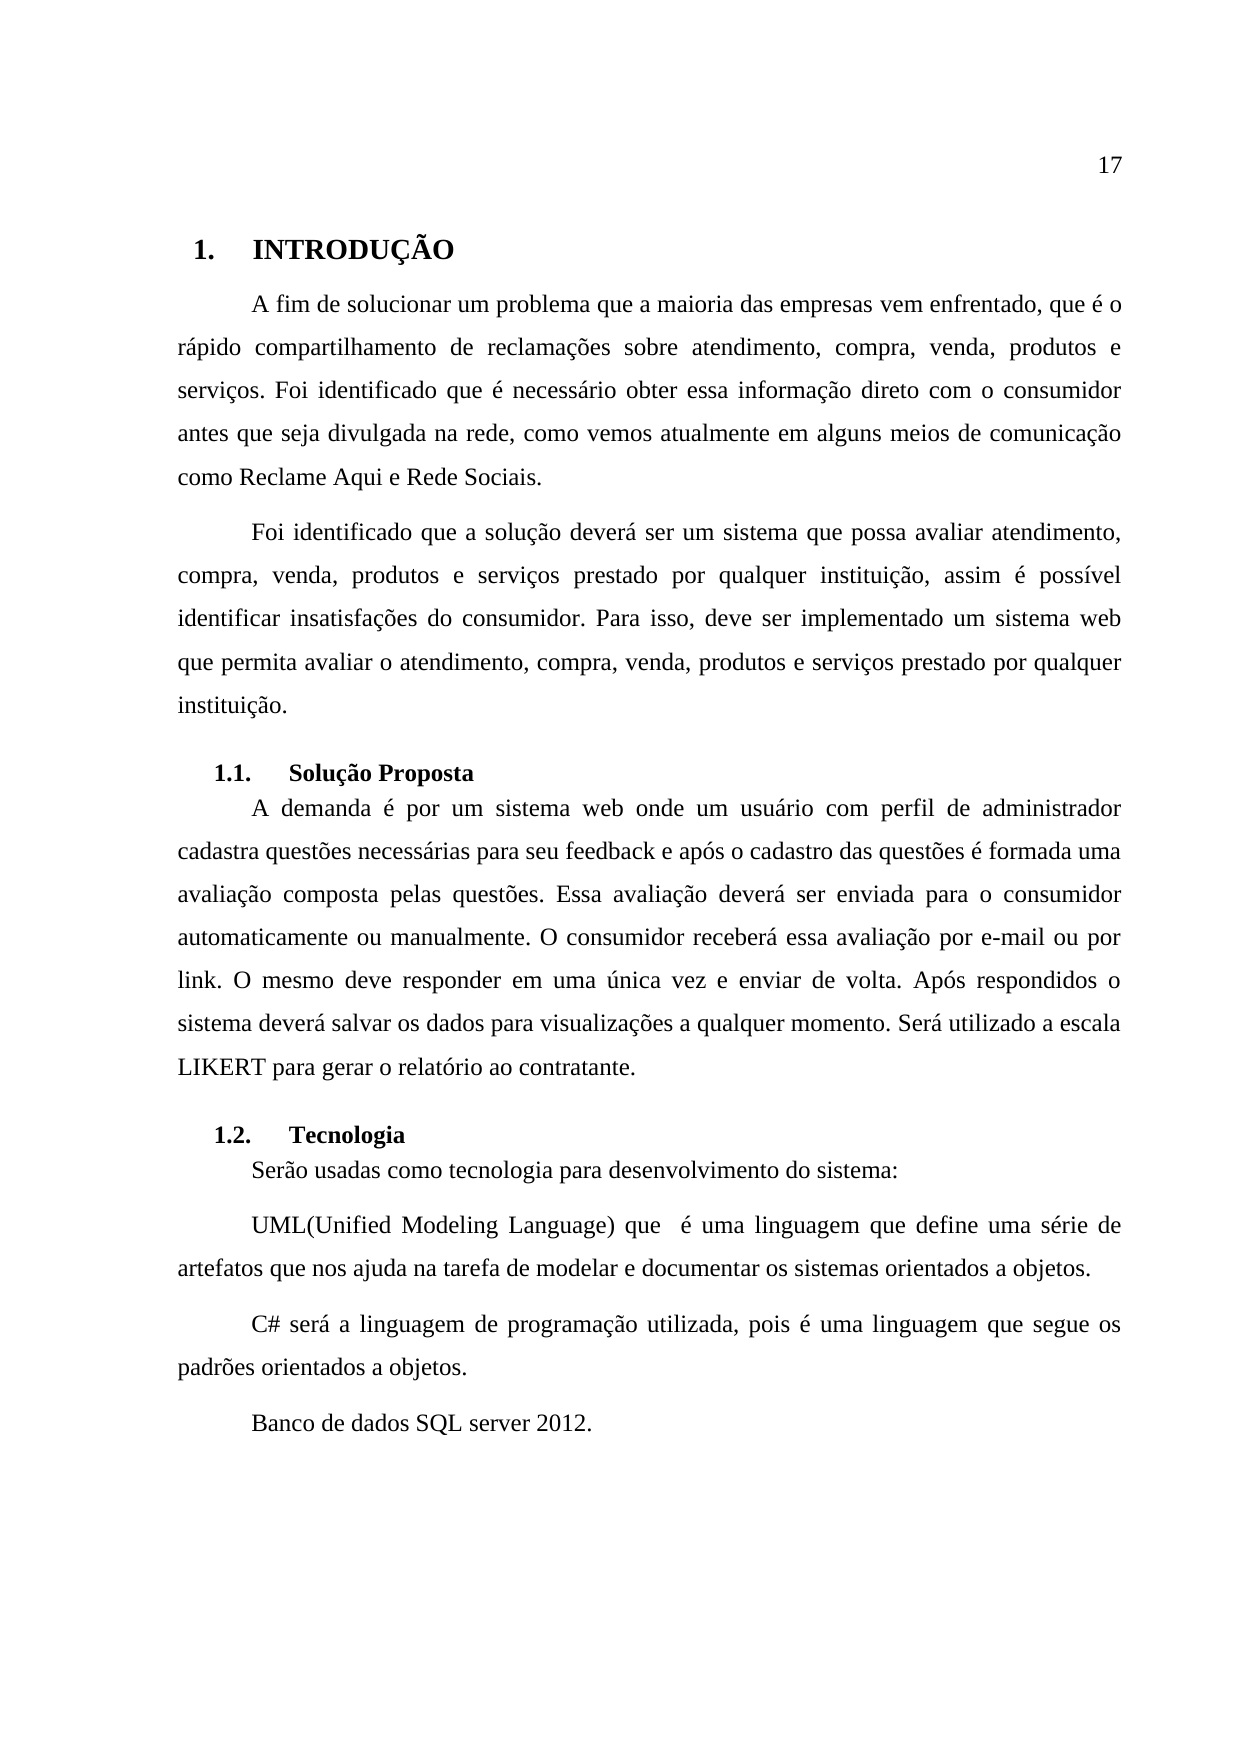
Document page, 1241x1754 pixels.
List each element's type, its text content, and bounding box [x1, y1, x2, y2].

text C# será a linguagem de programação utilizada, pois é uma linguagem que segue os padrões orientados a objetos. [177, 1309, 1122, 1381]
text UML(Unified Modeling Language) que é uma linguagem que define uma série de artefatos que nos ajuda na tarefa de modelar e documentar os sistemas orientados a objetos. [177, 1210, 1122, 1282]
text Foi identificado que a solução deverá ser um sistema que possa avaliar atendimento, compra, venda, produtos e serviços prestado por qualquer instituição, assim é possível identificar insatisfações do consumidor. Para isso, deve ser implementado um sistema web que permita avaliar o atendimento, compra, venda, produtos e serviços prestado por qualquer instituição. [177, 517, 1122, 718]
text A fim de solucionar um problema que a maioria das empresas vem enfrentado, que é o rápido compartilhamento de reclamações sobre atendimento, compra, venda, produtos e serviços. Foi identificado que é necessário obter essa informação direto com o consumidor antes que seja divulgada na rede, como vemos atualmente em alguns meios de comunicação como Reclame Aqui e Rede Sociais. [177, 289, 1122, 490]
text Tecnologia [251, 1120, 1122, 1148]
text Solução Proposta [251, 758, 1122, 787]
text Banco de dados SQL server 2012. [177, 1408, 1122, 1437]
text A demanda é por um sistema web onde um usuário com perfil de administrador cadastra questões necessárias para seu feedback e após o cadastro das questões é formada uma avaliação composta pelas questões. Essa avaliação deverá ser enviada para o consumidor automaticamente ou manualmente. O consumidor receberá essa avaliação por e-mail ou por link. O mesmo deve responder em uma única vez e enviar de volta. Após respondidos o sistema deverá salvar os dados para visualizações a qualquer momento. Será utilizado a escala LIKERT para gerar o relatório ao contratante. [177, 793, 1122, 1080]
text INTRODUÇÃO [215, 232, 1122, 266]
text Serão usadas como tecnologia para desenvolvimento do sistema: [177, 1155, 1122, 1183]
